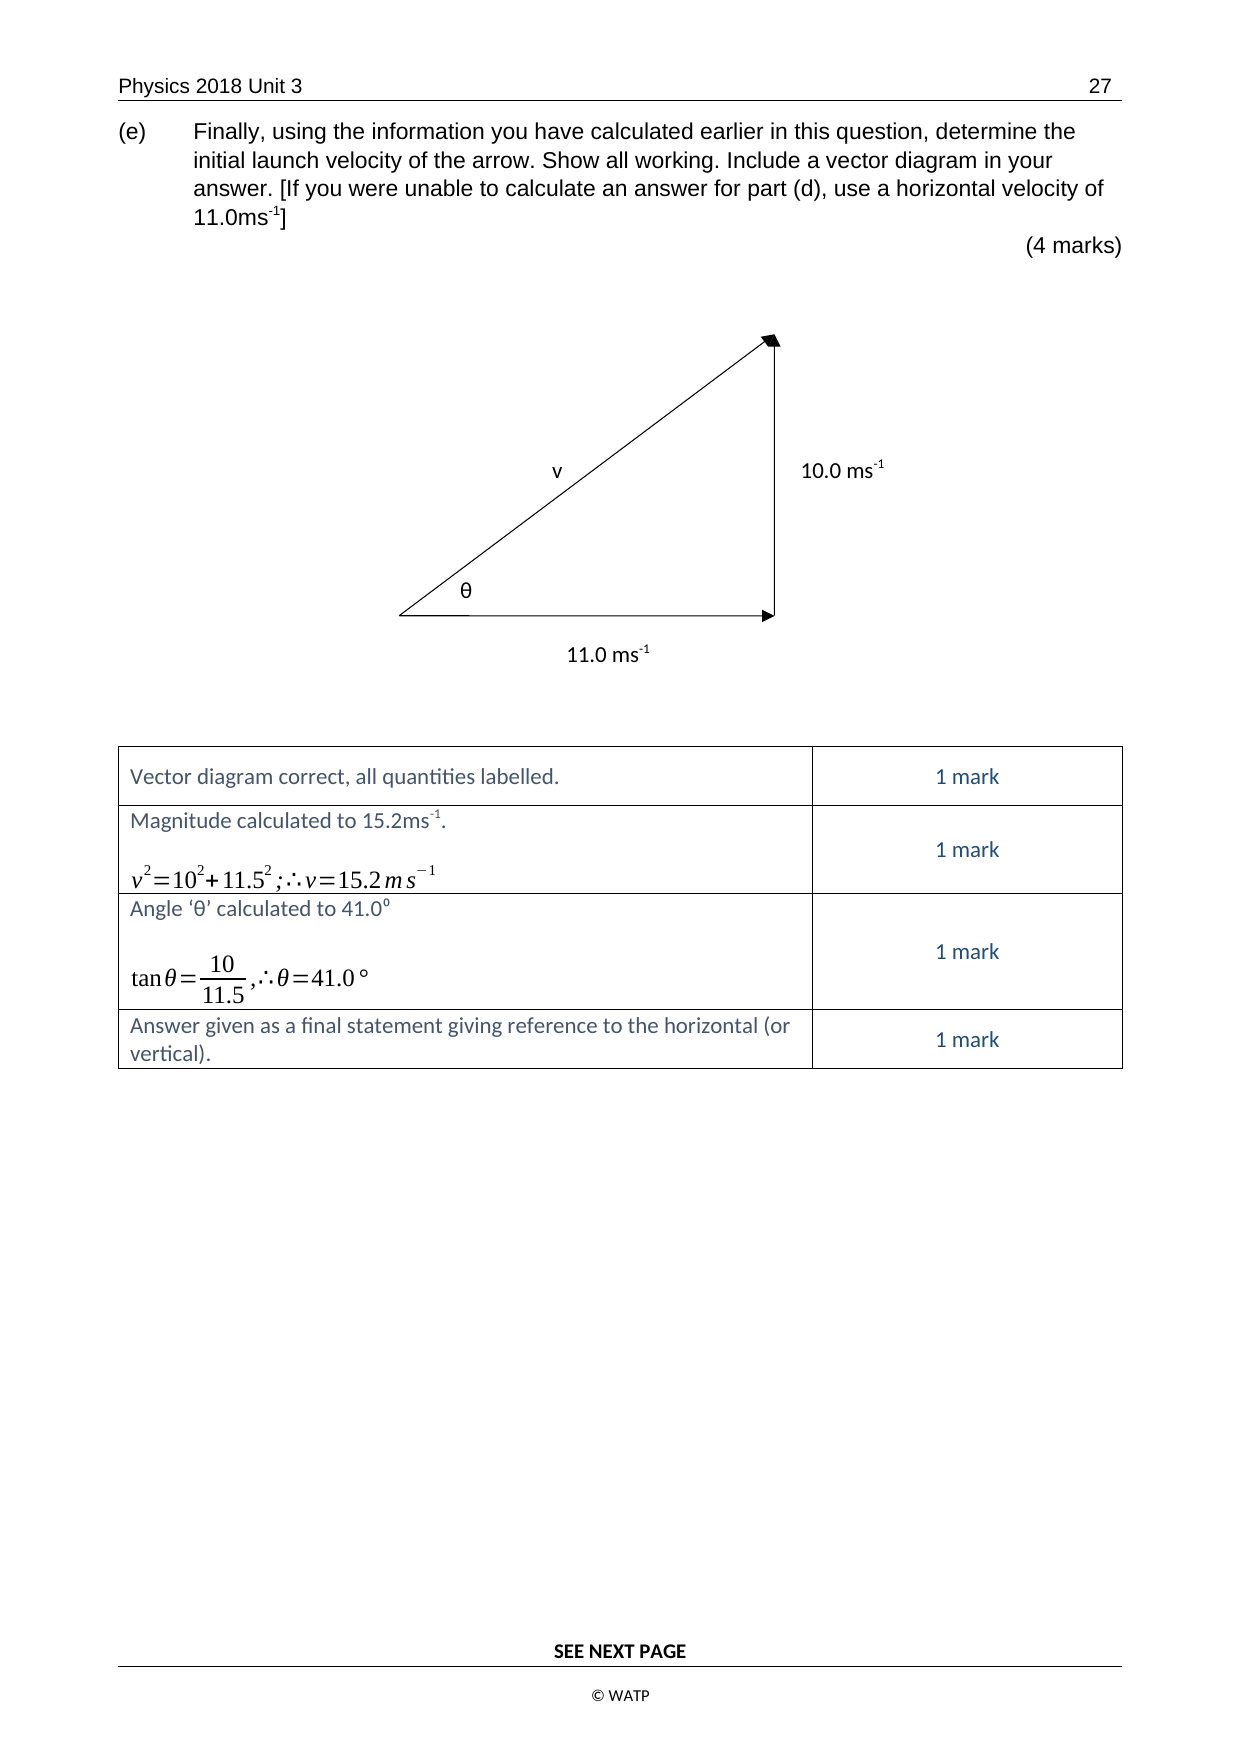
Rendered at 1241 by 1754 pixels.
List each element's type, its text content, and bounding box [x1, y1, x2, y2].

table_cell Magnitude calculated to 15.2ms-1. [119, 806, 812, 893]
table_cell Answer given as a final statement giving reference to the horizontal (or vertical). [119, 1010, 812, 1068]
table_cell Angle ‘θ’ calculated to 41.0⁰ [119, 894, 812, 1009]
table_cell 1 mark [813, 1010, 1122, 1068]
table_header 1 mark [813, 747, 1122, 805]
list Finally, using the information you have calculated earlier in this question, determine the initial launch velocity of the arrow. Show all working. Include a vector diagram in your answer. [If you were unable to calculate an answer for part (d), use a horizontal velocity of 11.0ms-1] [118, 118, 1122, 230]
table_cell 1 mark [813, 894, 1122, 1009]
list (4 marks) [193, 232, 1122, 258]
table_header Vector diagram correct, all quantities labelled. [119, 747, 812, 805]
table_cell 1 mark [813, 806, 1122, 893]
